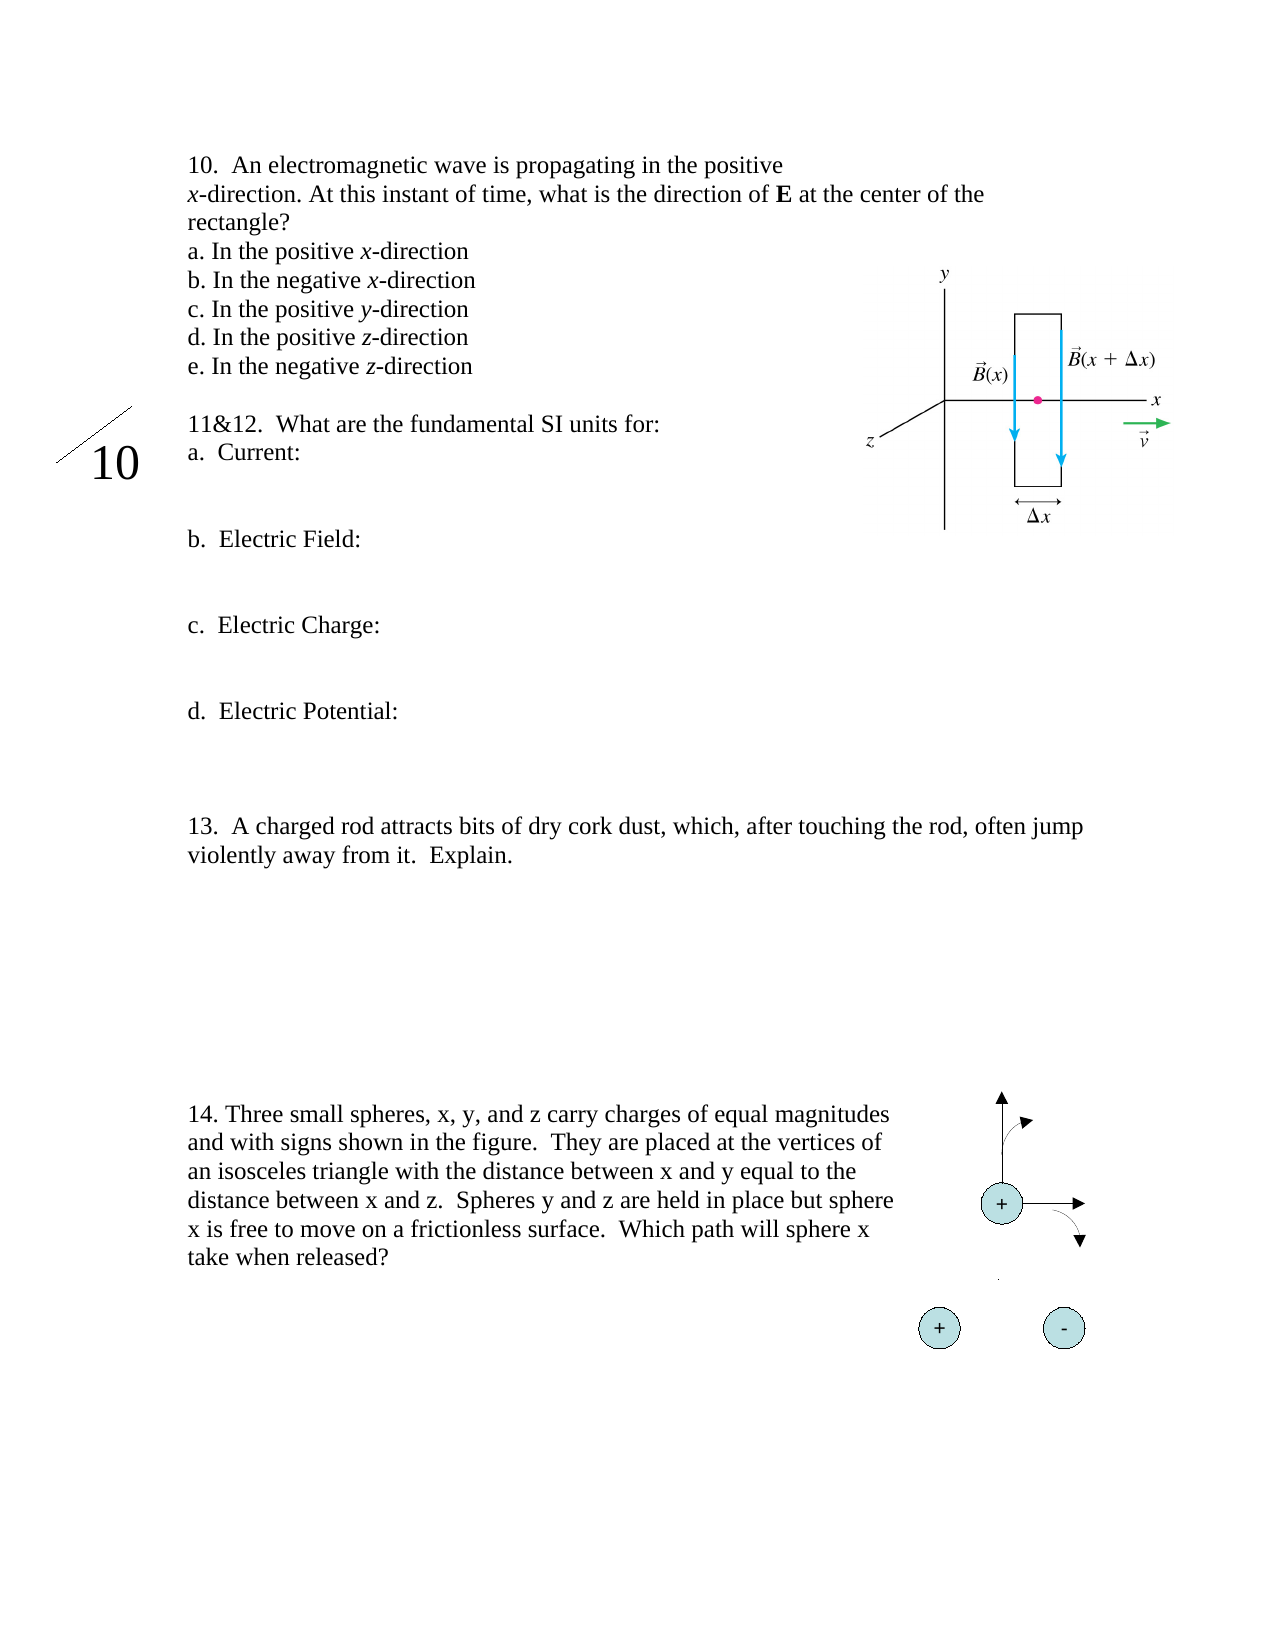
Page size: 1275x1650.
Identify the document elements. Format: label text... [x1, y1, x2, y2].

text a. In the positive x-direction [187, 236, 1087, 265]
text b. In the negative x-direction [187, 265, 1087, 294]
text 14. Three small spheres, x, y, and z carry charges of equal magnitudes and with signs shown in the figure. They are placed at the vertices of an isosceles triangle with the distance between x and y equal to the distance between x and z. Spheres y and z are held in place but sphere x is free to move on a frictionless surface. Which path will sphere x take when released? [187, 1099, 1087, 1271]
picture [862, 266, 1174, 536]
text b. Electric Field: [187, 524, 1087, 552]
text e. In the negative z-direction [187, 351, 862, 380]
text d. In the positive z-direction [187, 322, 862, 351]
text d. Electric Potential: [187, 696, 1087, 725]
text 10. An electromagnetic wave is propagating in the positive x-direction. At this instant of time, what is the direction of E at the center of the rectangle? [187, 150, 1087, 236]
text 11&12. What are the fundamental SI units for: [187, 409, 862, 437]
text c. Electric Charge: [187, 610, 1087, 639]
text a. Current: [187, 437, 862, 466]
text c. In the positive y-direction [187, 294, 862, 322]
text 13. A charged rod attracts bits of dry cork dust, which, after touching the rod, often jump violently away from it. Explain. [187, 811, 1087, 869]
